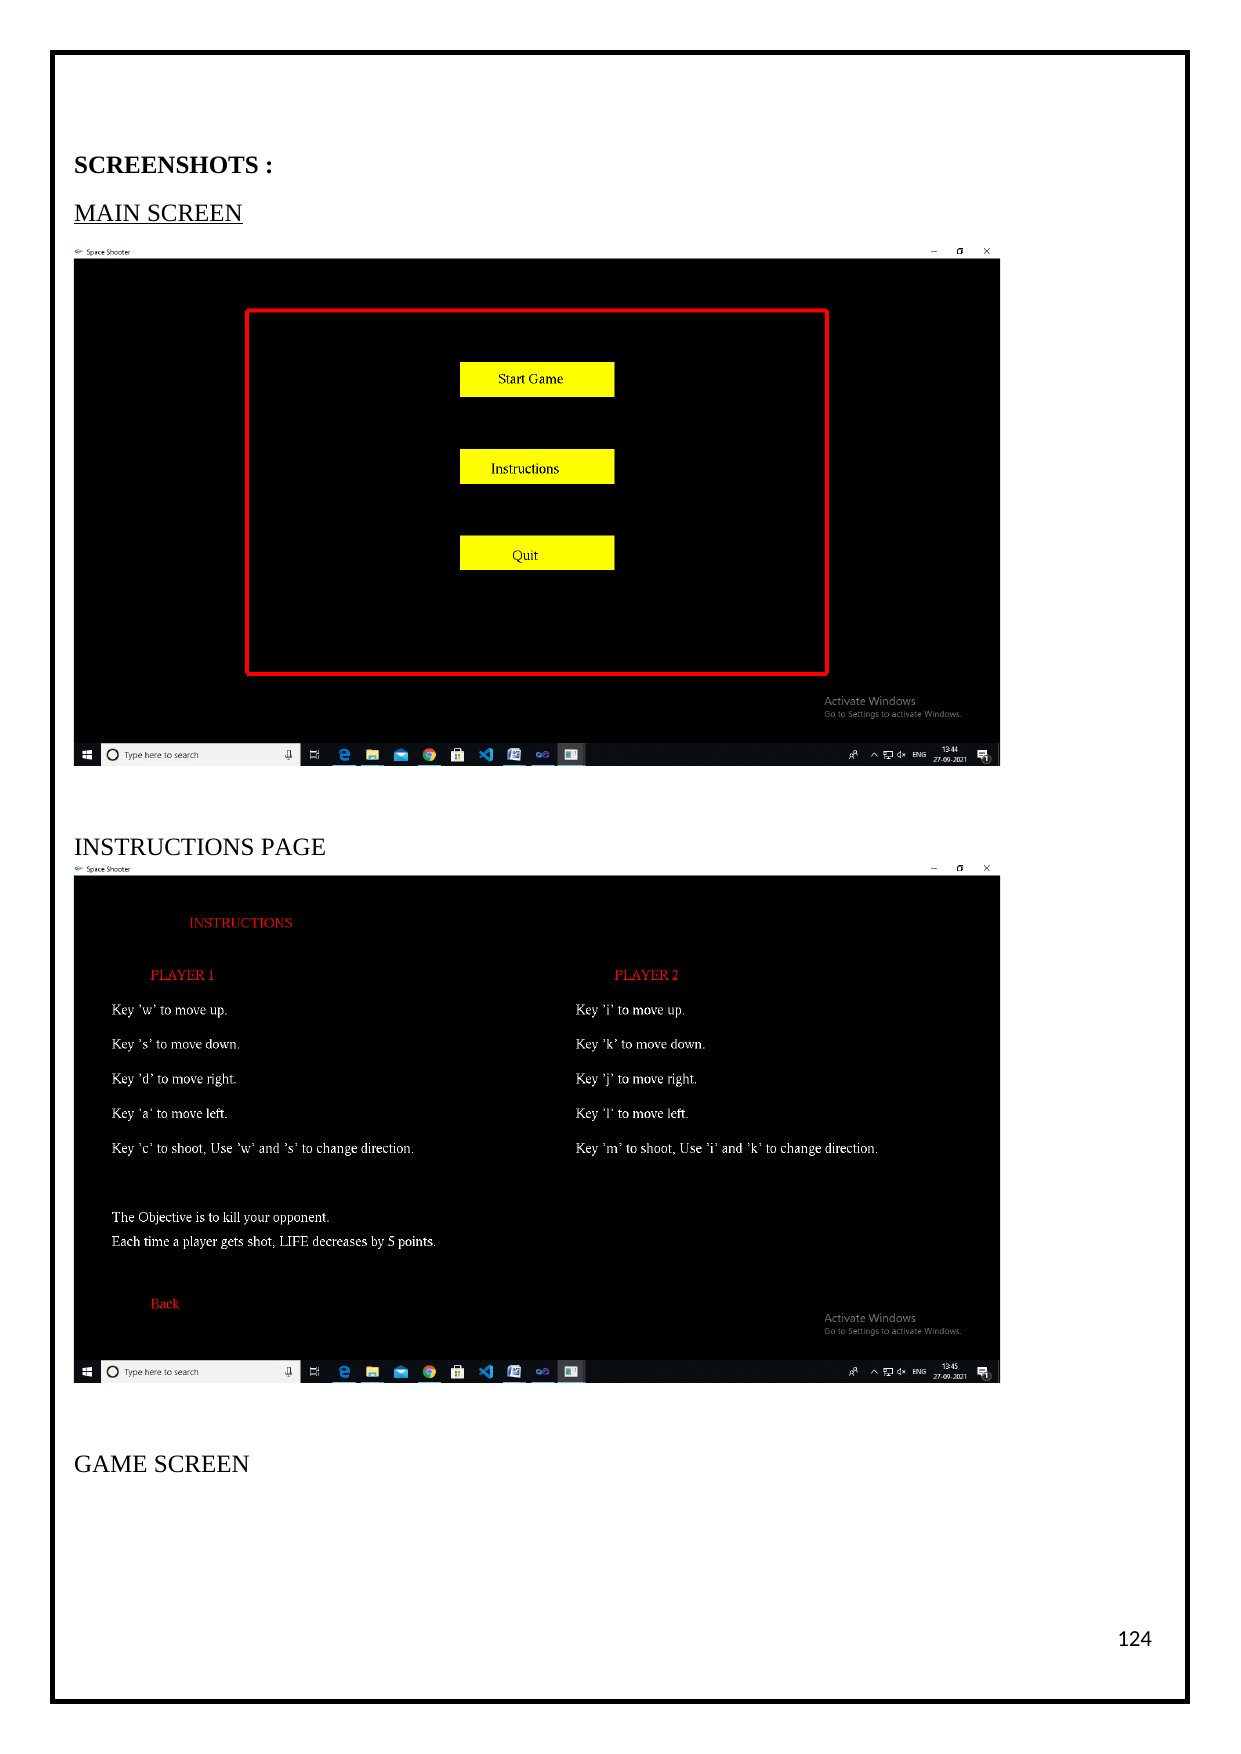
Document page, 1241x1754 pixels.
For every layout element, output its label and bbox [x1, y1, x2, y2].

picture [73, 862, 1001, 1383]
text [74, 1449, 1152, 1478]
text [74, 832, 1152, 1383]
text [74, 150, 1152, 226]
picture [73, 245, 1001, 766]
